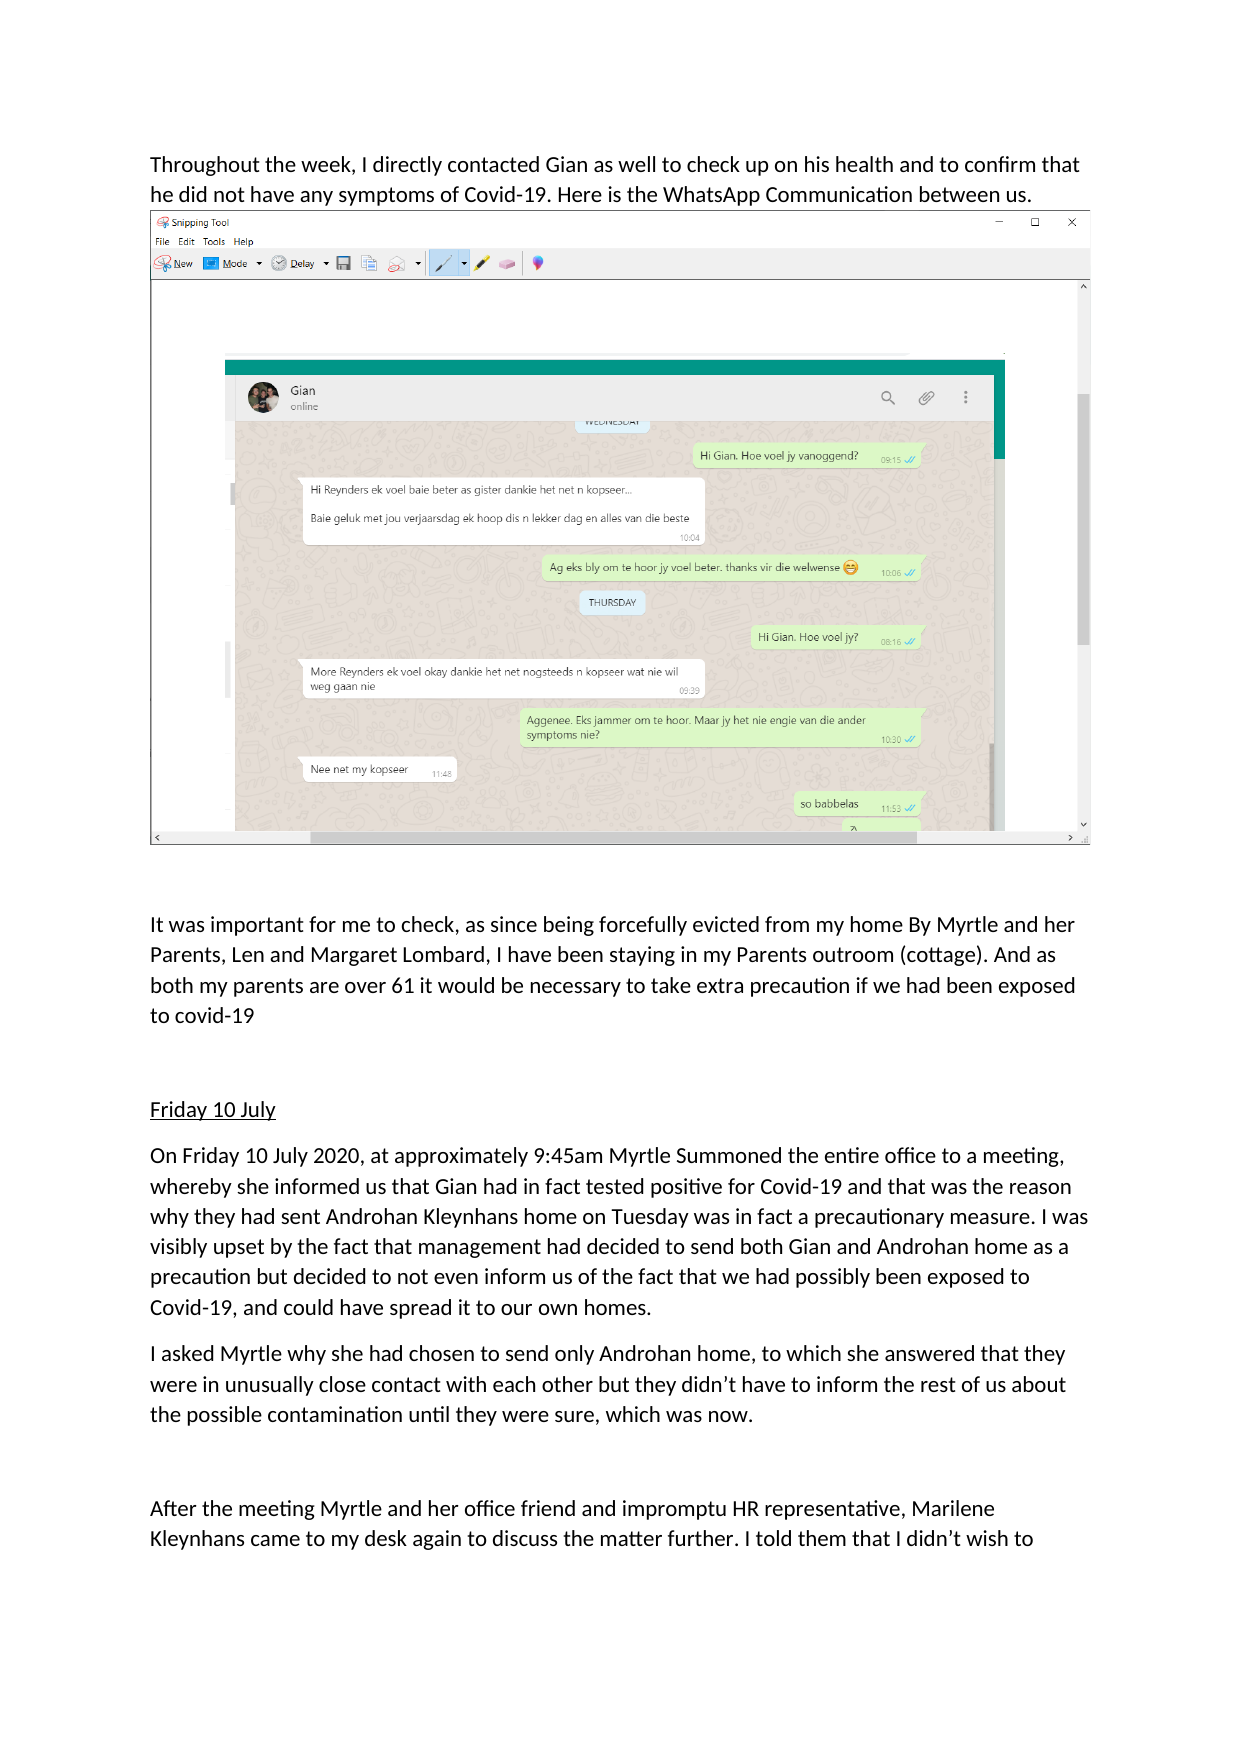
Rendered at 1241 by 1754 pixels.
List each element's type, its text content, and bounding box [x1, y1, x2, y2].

text On Friday 10 July 2020, at approximately 9:45am Myrtle Summoned the entire office to a meeting, whereby she informed us that Gian had in fact tested positive for Covid-19 and that was the reason why they had sent Androhan Kleynhans home on Tuesday was in fact a precautionary measure. I was visibly upset by the fact that management had decided to send both Gian and Androhan home as a precaution but decided to not even inform us of the fact that we had possibly been exposed to Covid-19, and could have spread it to our own homes. [150, 1142, 1090, 1321]
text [150, 1494, 1090, 1552]
text It was important for me to check, as since being forcefully evicted from my home By Myrtle and her Parents, Len and Margaret Lombard, I have been staying in my Parents outroom (cottage). And as both my parents are over 61 it would be necessary to take extra precaution if we had been exposed to covid-19 [150, 910, 1090, 1029]
text I asked Myrtle why she had chosen to send only Androhan home, to which she answered that they were in unusually close contact with each other but they didn’t have to inform the rest of us about the possible contamination until they were sure, which was now. [150, 1339, 1090, 1428]
text Friday 10 July [150, 1095, 1090, 1123]
picture [150, 210, 1091, 845]
text Throughout the week, I directly contacted Gian as well to check up on his health and to confirm that he did not have any symptoms of Covid-19. Here is the WhatsApp Communication between us. [150, 150, 1090, 210]
